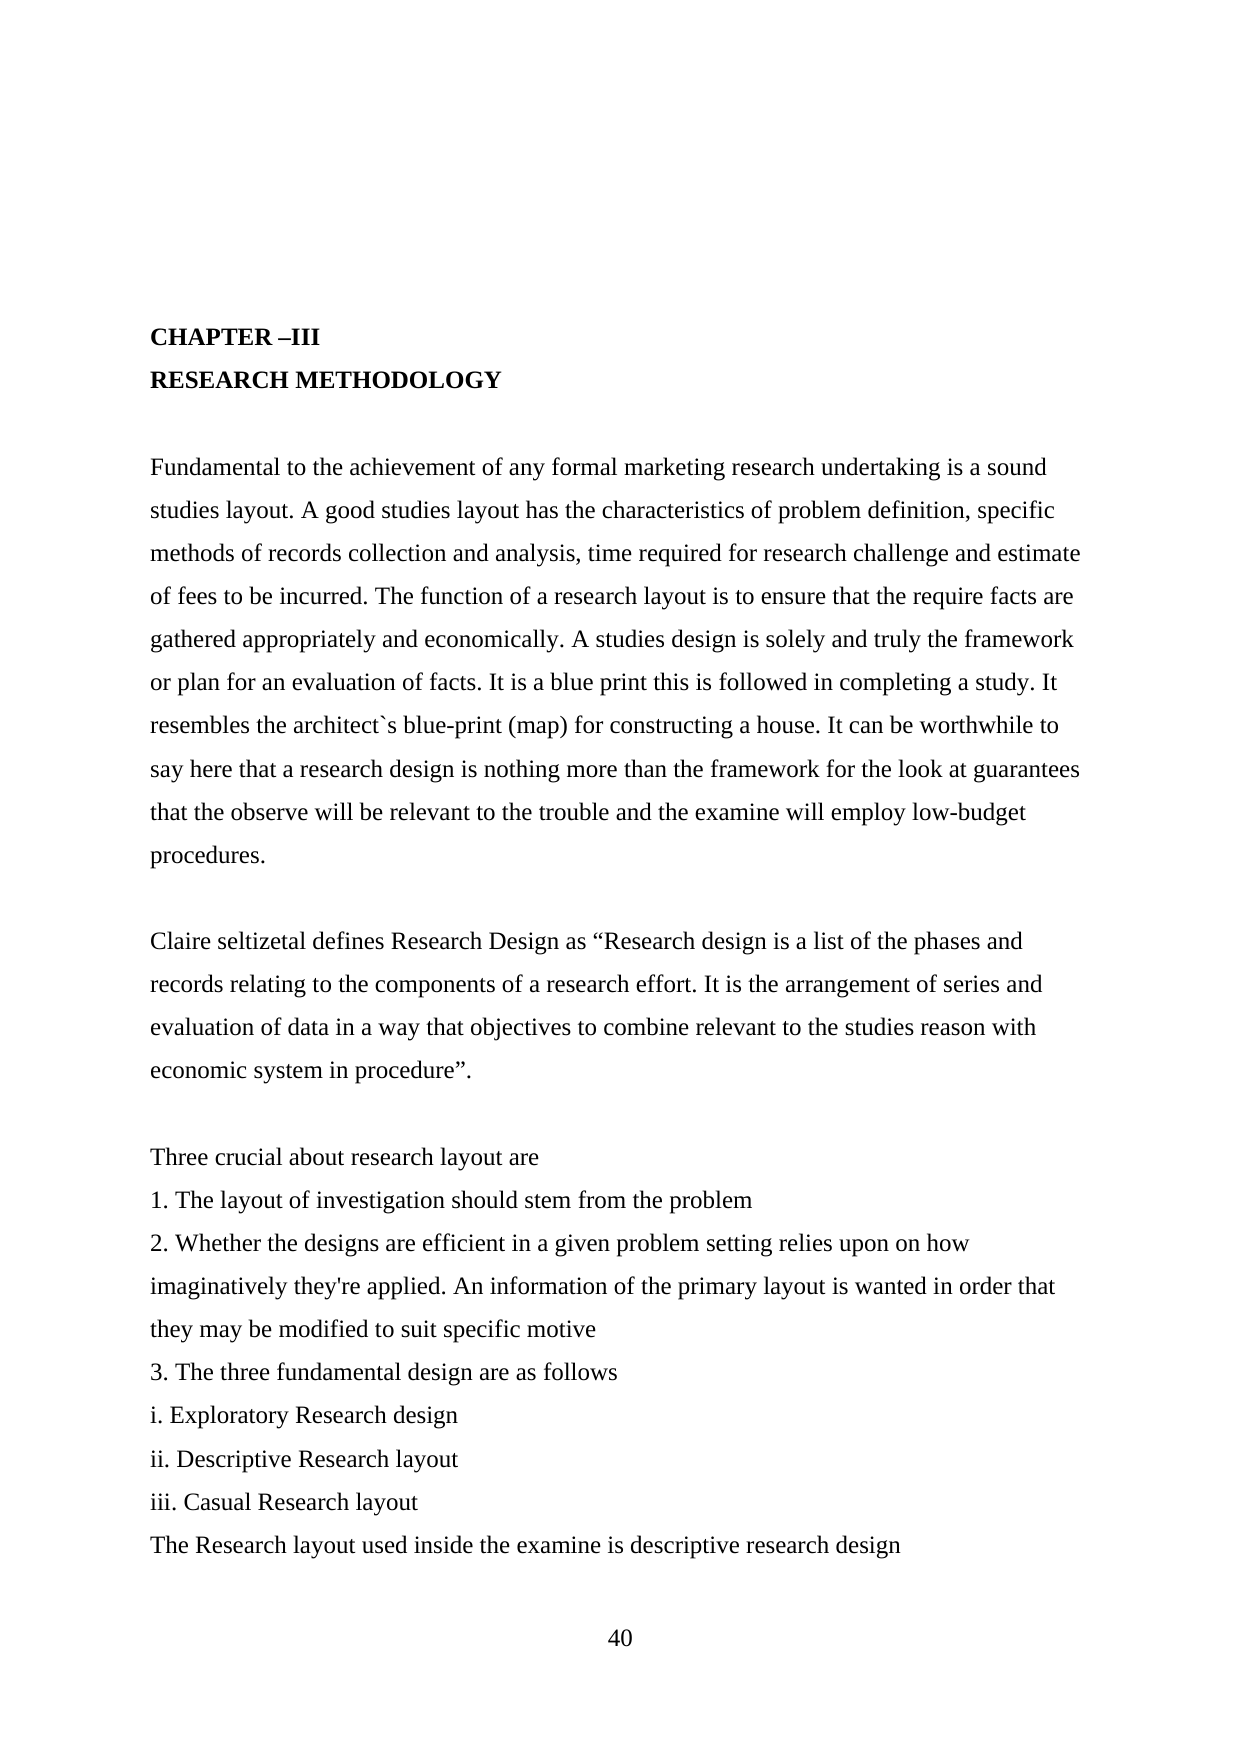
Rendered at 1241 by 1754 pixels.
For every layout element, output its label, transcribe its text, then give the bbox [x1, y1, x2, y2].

text 2. Whether the designs are efficient in a given problem setting relies upon on how imaginatively they're applied. An information of the primary layout is wanted in order that they may be modified to suit specific motive [150, 1228, 1090, 1343]
text Fundamental to the achievement of any formal marketing research undertaking is a sound studies layout. A good studies layout has the characteristics of problem definition, specific methods of records collection and analysis, time required for research challenge and estimate of fees to be incurred. The function of a research layout is to ensure that the require facts are gathered appropriately and economically. A studies design is solely and truly the framework or plan for an evaluation of facts. It is a blue print this is followed in completing a study. It resembles the architect`s blue-print (map) for constructing a house. It can be worthwhile to say here that a research design is nothing more than the framework for the look at guarantees that the observe will be relevant to the trouble and the examine will employ low-budget procedures. [150, 452, 1090, 869]
text iii. Casual Research layout [150, 1487, 1090, 1516]
text CHAPTER –III [150, 322, 1090, 351]
text Three crucial about research layout are [150, 1142, 1090, 1171]
text ii. Descriptive Research layout [150, 1444, 1090, 1472]
text 1. The layout of investigation should stem from the problem [150, 1185, 1090, 1214]
text RESEARCH METHODOLOGY [150, 366, 1090, 394]
text The Research layout used inside the examine is descriptive research design [150, 1530, 1090, 1559]
text Claire seltizetal defines Research Design as “Research design is a list of the phases and records relating to the components of a research effort. It is the arrangement of series and evaluation of data in a way that objectives to combine relevant to the studies reason with economic system in procedure”. [150, 926, 1090, 1084]
text 3. The three fundamental design are as follows [150, 1357, 1090, 1386]
text i. Exploratory Research design [150, 1401, 1090, 1429]
